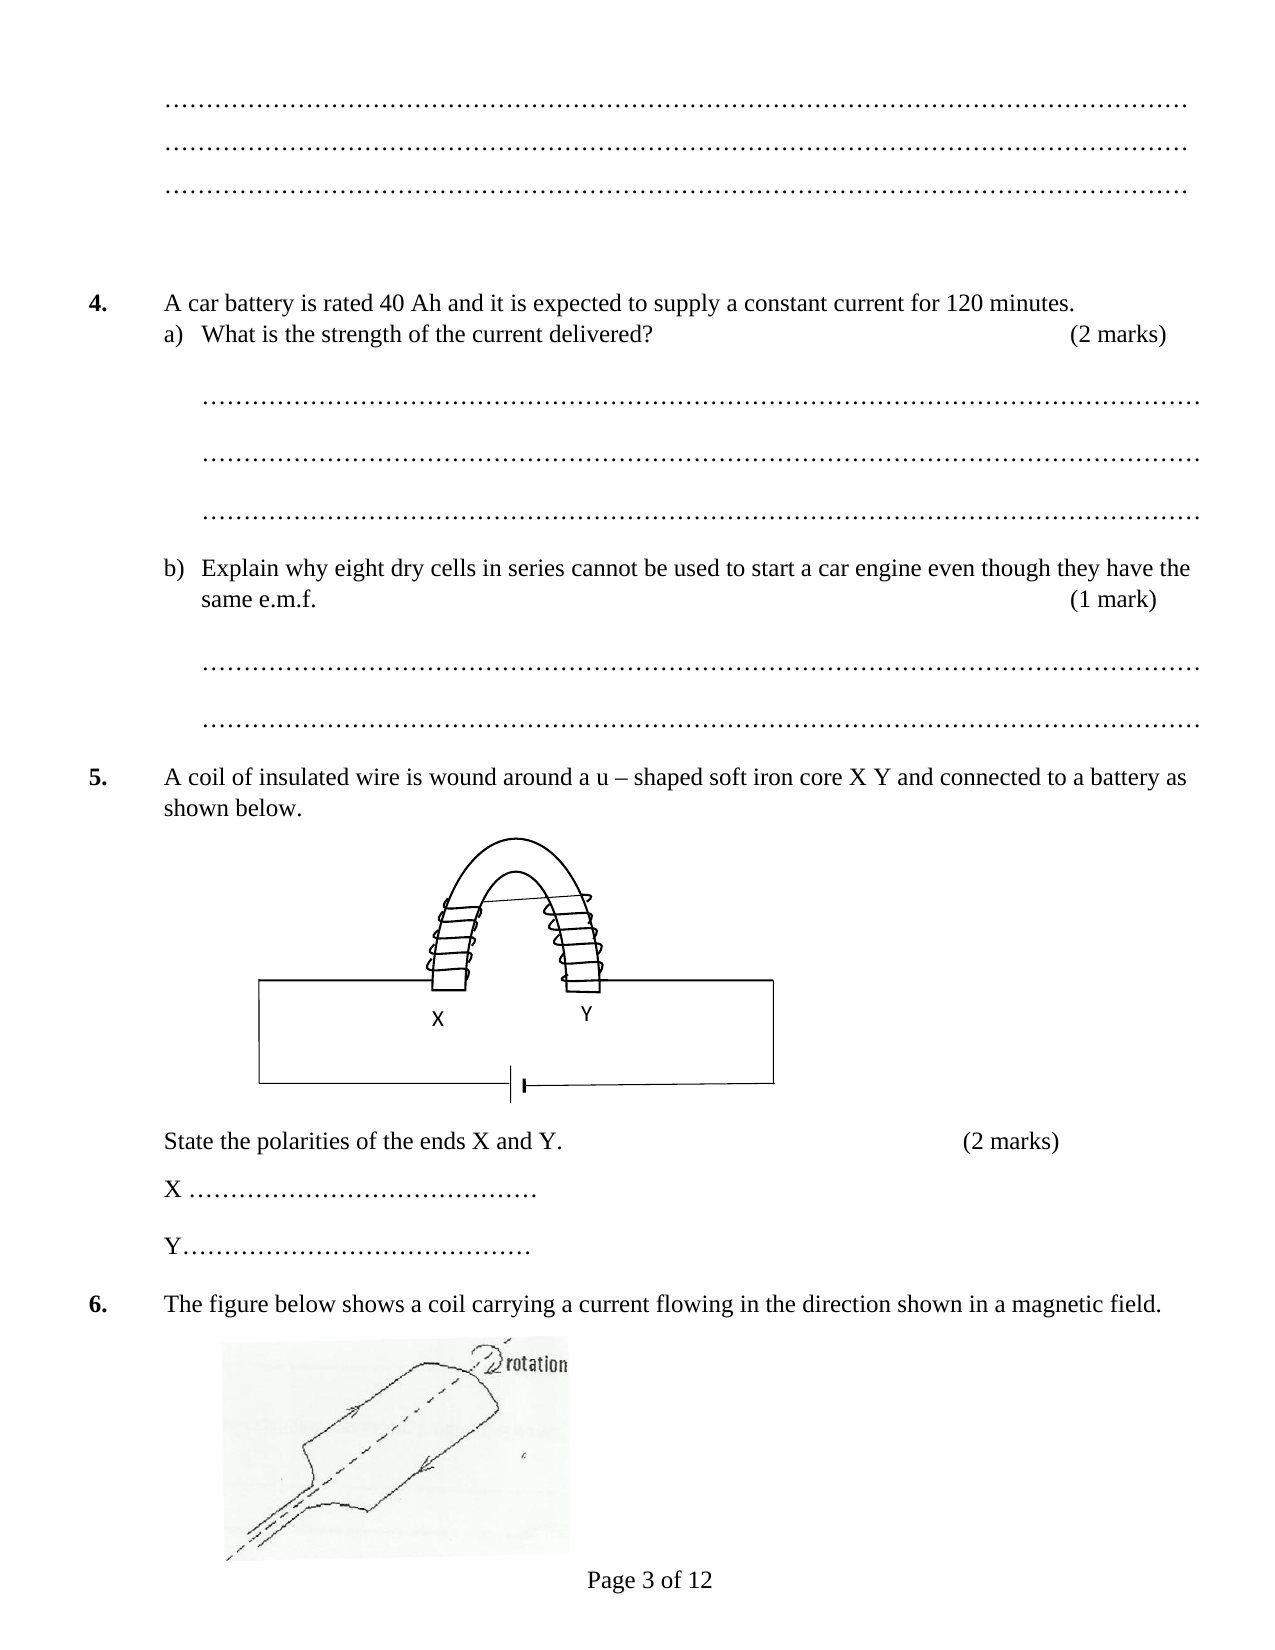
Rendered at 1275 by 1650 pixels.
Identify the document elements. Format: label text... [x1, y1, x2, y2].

text X …………………………………… [164, 1174, 1211, 1202]
list A coil of insulated wire is wound around a u – shaped soft iron core X Y and connected to a battery as shown below. [89, 762, 1211, 821]
list ……………………………………………………………………………………………………………………………………………………………………………………………………………………………………………………………………………………………………………………………… [201, 381, 1211, 525]
list The figure below shows a coil carrying a current flowing in the direction shown in a magnetic field. [89, 1289, 1211, 1317]
list ……………………………………………………………………………………………………………………………………………………………………………………………………………………………………………………………………………………………………………………………………… [164, 84, 1211, 199]
list What is the strength of the current delivered? (2 marks) [164, 319, 1211, 348]
picture [221, 1336, 571, 1561]
text State the polarities of the ends X and Y. (2 marks) [164, 1126, 1211, 1155]
list Explain why eight dry cells in series cannot be used to start a car engine even though they have the same e.m.f. (1 mark) [164, 553, 1211, 613]
list A car battery is rated 40 Ah and it is expected to supply a constant current for 120 minutes. [89, 288, 1211, 317]
text Y…………………………………… [164, 1231, 1211, 1260]
list …………………………………………………………………………………………………………………………………………………………………………………………………………………… [201, 647, 1211, 733]
